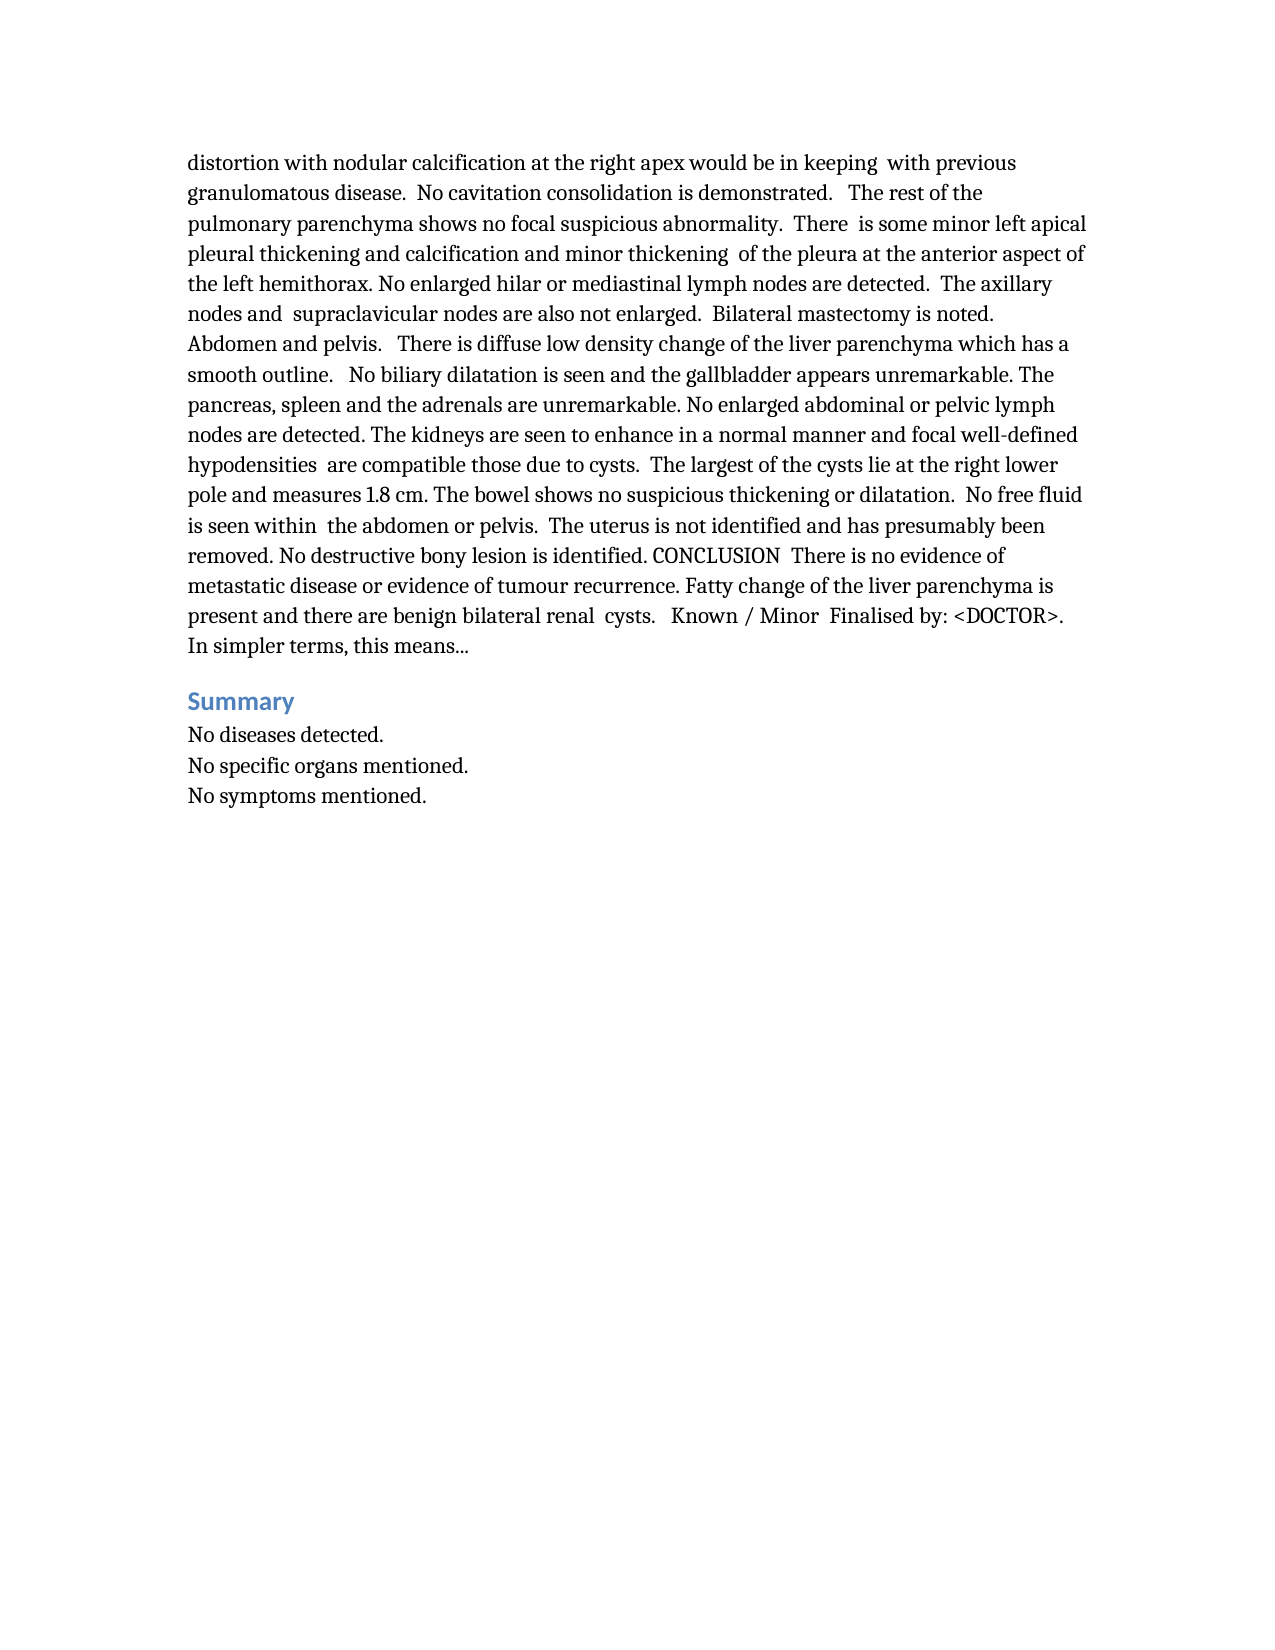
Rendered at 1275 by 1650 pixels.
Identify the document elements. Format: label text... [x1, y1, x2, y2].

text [187, 150, 1087, 660]
subtitle Summary [187, 684, 1087, 717]
text No diseases detected. No specific organs mentioned. No symptoms mentioned. [187, 722, 1087, 809]
